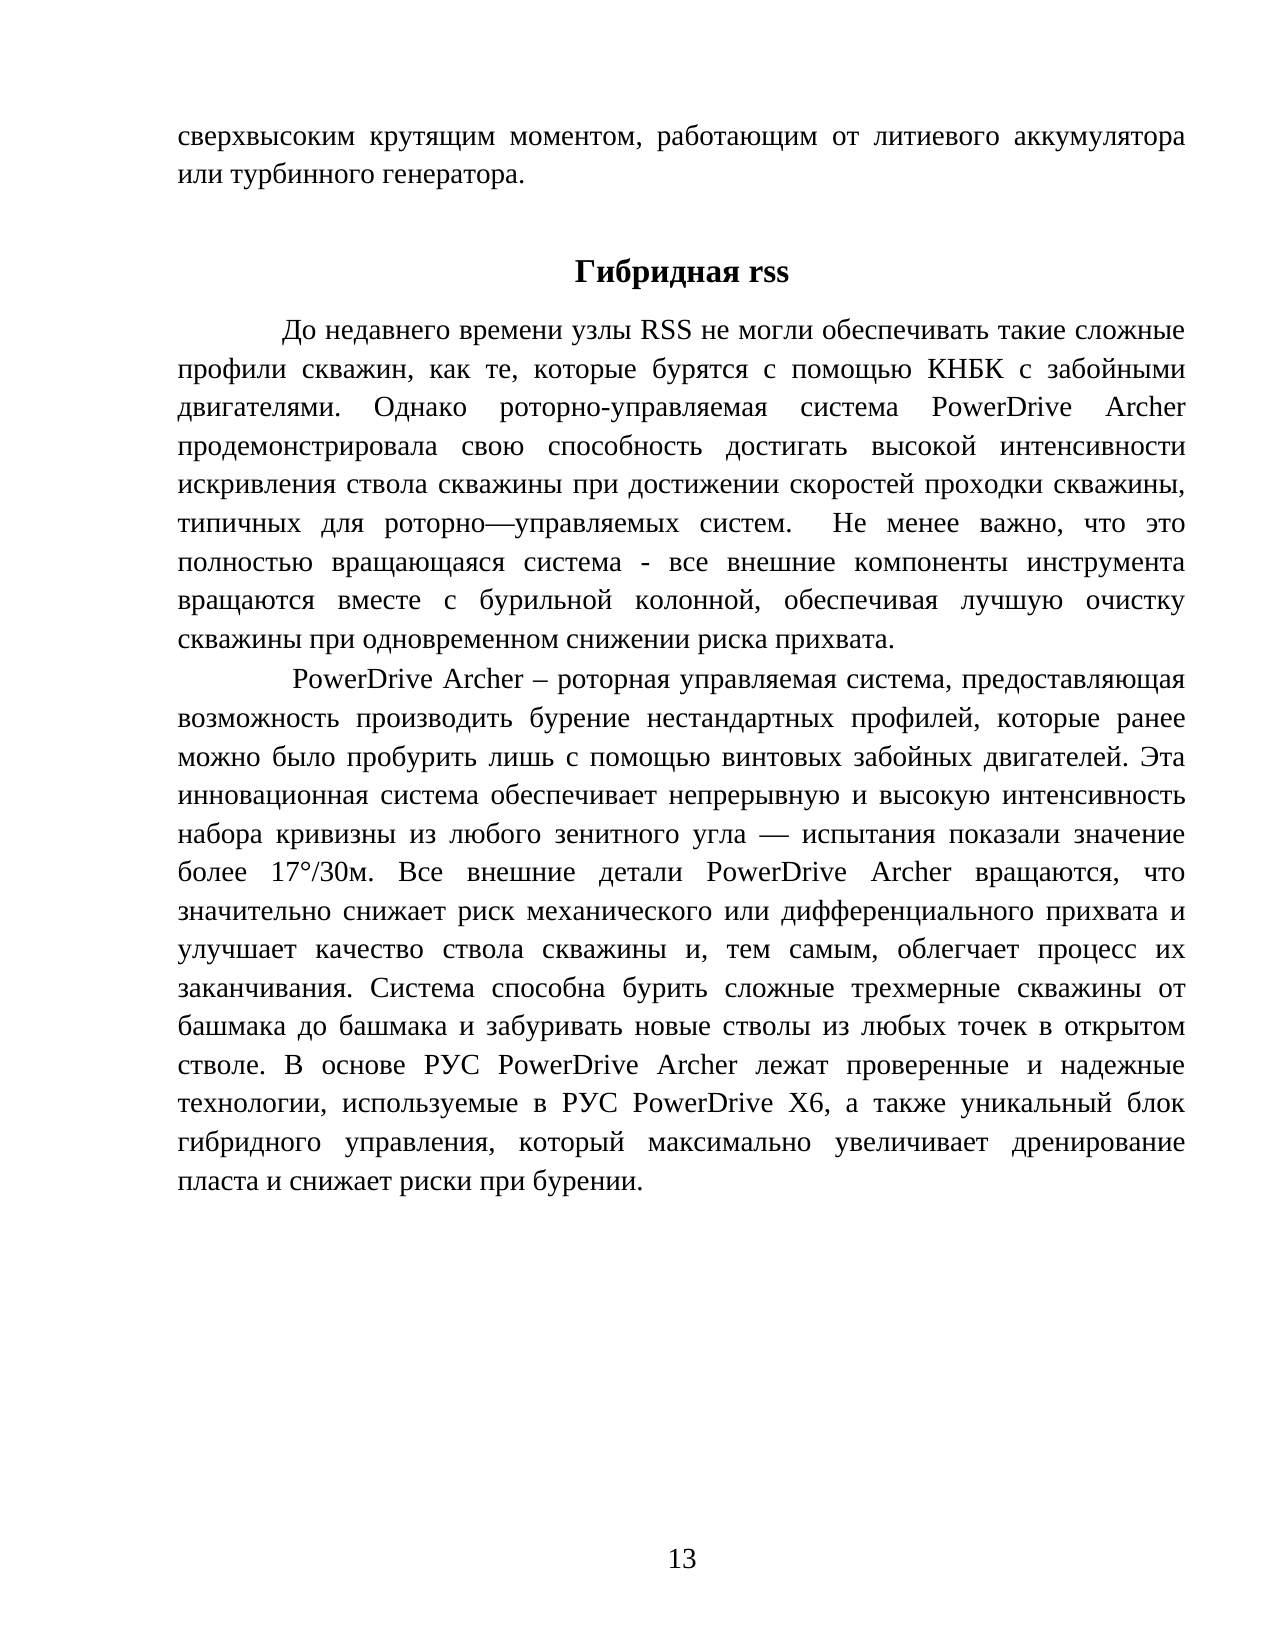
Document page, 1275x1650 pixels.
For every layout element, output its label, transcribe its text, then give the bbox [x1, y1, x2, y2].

text До недавнего времени узлы RSS не могли обеспечивать такие сложные профили скважин, как те, которые бурятся с помощью КНБК с забойными двигателями. Однако роторно-управляемая система PowerDrive Archer продемонстрировала свою способность достигать высокой интенсивности искривления ствола скважины при достижении скоростей проходки скважины, типичных для роторно—управляемых систем. Не менее важно, что это полностью вращающаяся система - все внешние компоненты инструмента вращаются вместе с бурильной колонной, обеспечивая лучшую очистку скважины при одновременном снижении риска прихвата. [177, 312, 1186, 654]
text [177, 118, 1186, 190]
text Гибридная rss [177, 252, 1186, 290]
text PowerDrive Archer – роторная управляемая система, предоставляющая возможность производить бурение нестандартных профилей, которые ранее можно было пробурить лишь с помощью винтовых забойных двигателей. Эта инновационная система обеспечивает непрерывную и высокую интенсивность набора кривизны из любого зенитного угла — испытания показали значение более 17°/30м. Все внешние детали PowerDrive Archer вращаются, что значительно снижает риск механического или дифференциального прихвата и улучшает качество ствола скважины и, тем самым, облегчает процесс их заканчивания. Система способна бурить сложные трехмерные скважины от башмака до башмака и забуривать новые стволы из любых точек в открытом стволе. В основе РУС PowerDrive Archer лежат проверенные и надежные технологии, используемые в РУС PowerDrive X6, а также уникальный блок гибридного управления, который максимально увеличивает дренирование пласта и снижает риски при бурении. [177, 662, 1186, 1196]
